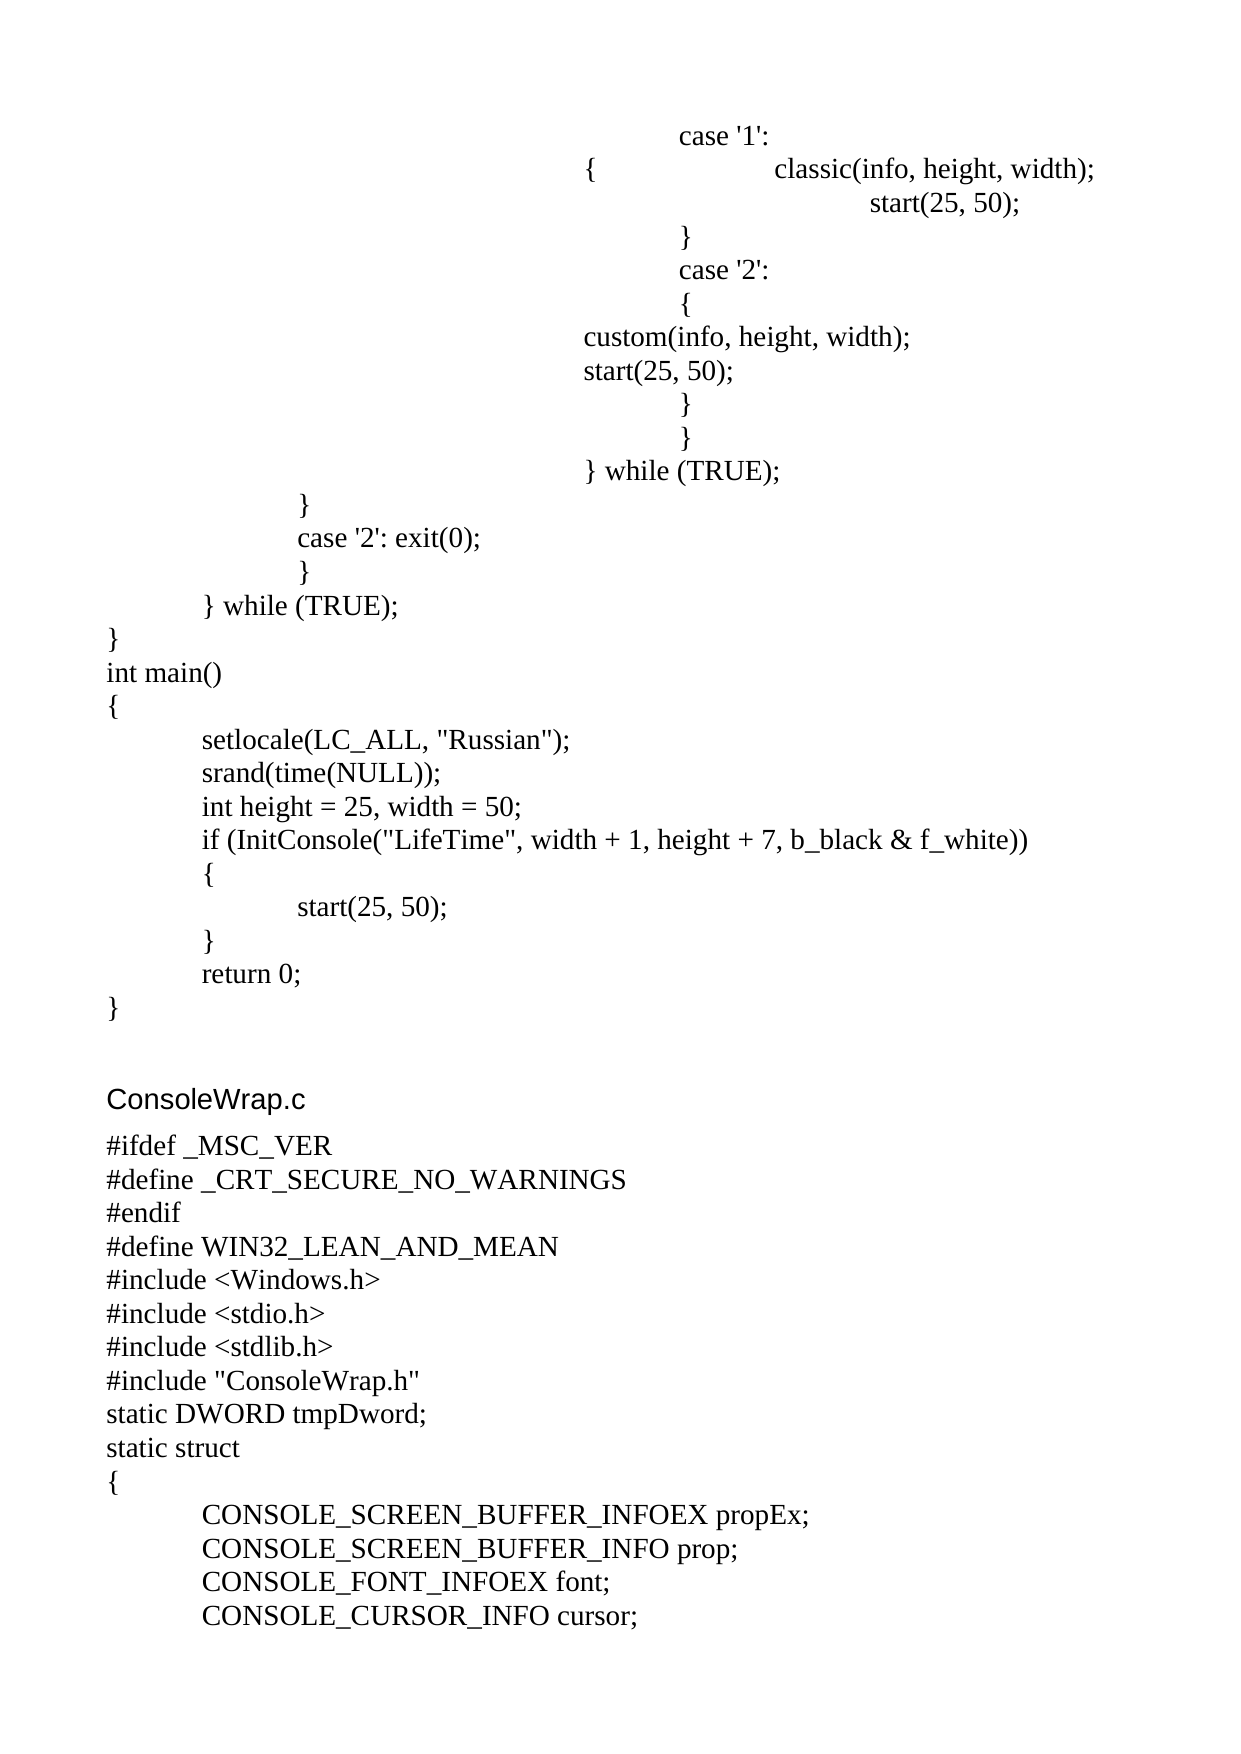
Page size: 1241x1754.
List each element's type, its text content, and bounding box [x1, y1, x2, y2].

text #endif [106, 1195, 1152, 1229]
text case '2': [106, 252, 1152, 286]
text #include "ConsoleWrap.h" [106, 1363, 1152, 1397]
text static DWORD tmpDword; [106, 1397, 1152, 1430]
text } [106, 554, 1152, 588]
text CONSOLE_SCREEN_BUFFER_INFO prop; [106, 1531, 1152, 1564]
text { [106, 856, 1152, 889]
text } [106, 923, 1152, 957]
text CONSOLE_CURSOR_INFO cursor; [106, 1598, 1152, 1631]
text int height = 25, width = 50; [106, 789, 1152, 822]
text } [106, 386, 1152, 420]
text start(25, 50); [106, 353, 1152, 386]
text start(25, 50); [106, 889, 1152, 923]
text { classic(info, height, width); [106, 152, 1152, 185]
text return 0; [106, 957, 1152, 990]
text } [106, 420, 1152, 453]
text int main() [106, 655, 1152, 688]
text #define WIN32_LEAN_AND_MEAN [106, 1229, 1152, 1262]
text } [106, 621, 1152, 655]
text case '2': exit(0); [106, 521, 1152, 554]
text #ifdef _MSC_VER [106, 1128, 1152, 1162]
text setlocale(LC_ALL, "Russian"); [106, 722, 1152, 755]
subtitle ConsoleWrap.c [106, 1082, 1152, 1116]
text #include <Windows.h> [106, 1262, 1152, 1296]
text case '1': [106, 118, 1152, 152]
text if (InitConsole("LifeTime", width + 1, height + 7, b_black & f_white)) [106, 822, 1152, 856]
text } [106, 487, 1152, 521]
text } [106, 990, 1152, 1024]
text static struct [106, 1430, 1152, 1464]
text #include <stdio.h> [106, 1296, 1152, 1329]
text start(25, 50); [106, 185, 1152, 219]
text #define _CRT_SECURE_NO_WARNINGS [106, 1162, 1152, 1195]
text srand(time(NULL)); [106, 755, 1152, 789]
text { [106, 1464, 1152, 1497]
text CONSOLE_SCREEN_BUFFER_INFOEX propEx; [106, 1497, 1152, 1531]
text { custom(info, height, width); [106, 286, 1152, 353]
text } while (TRUE); [106, 588, 1152, 621]
text } while (TRUE); [106, 453, 1152, 487]
text CONSOLE_FONT_INFOEX font; [106, 1564, 1152, 1598]
text #include <stdlib.h> [106, 1329, 1152, 1363]
text { [106, 688, 1152, 722]
text } [106, 219, 1152, 252]
